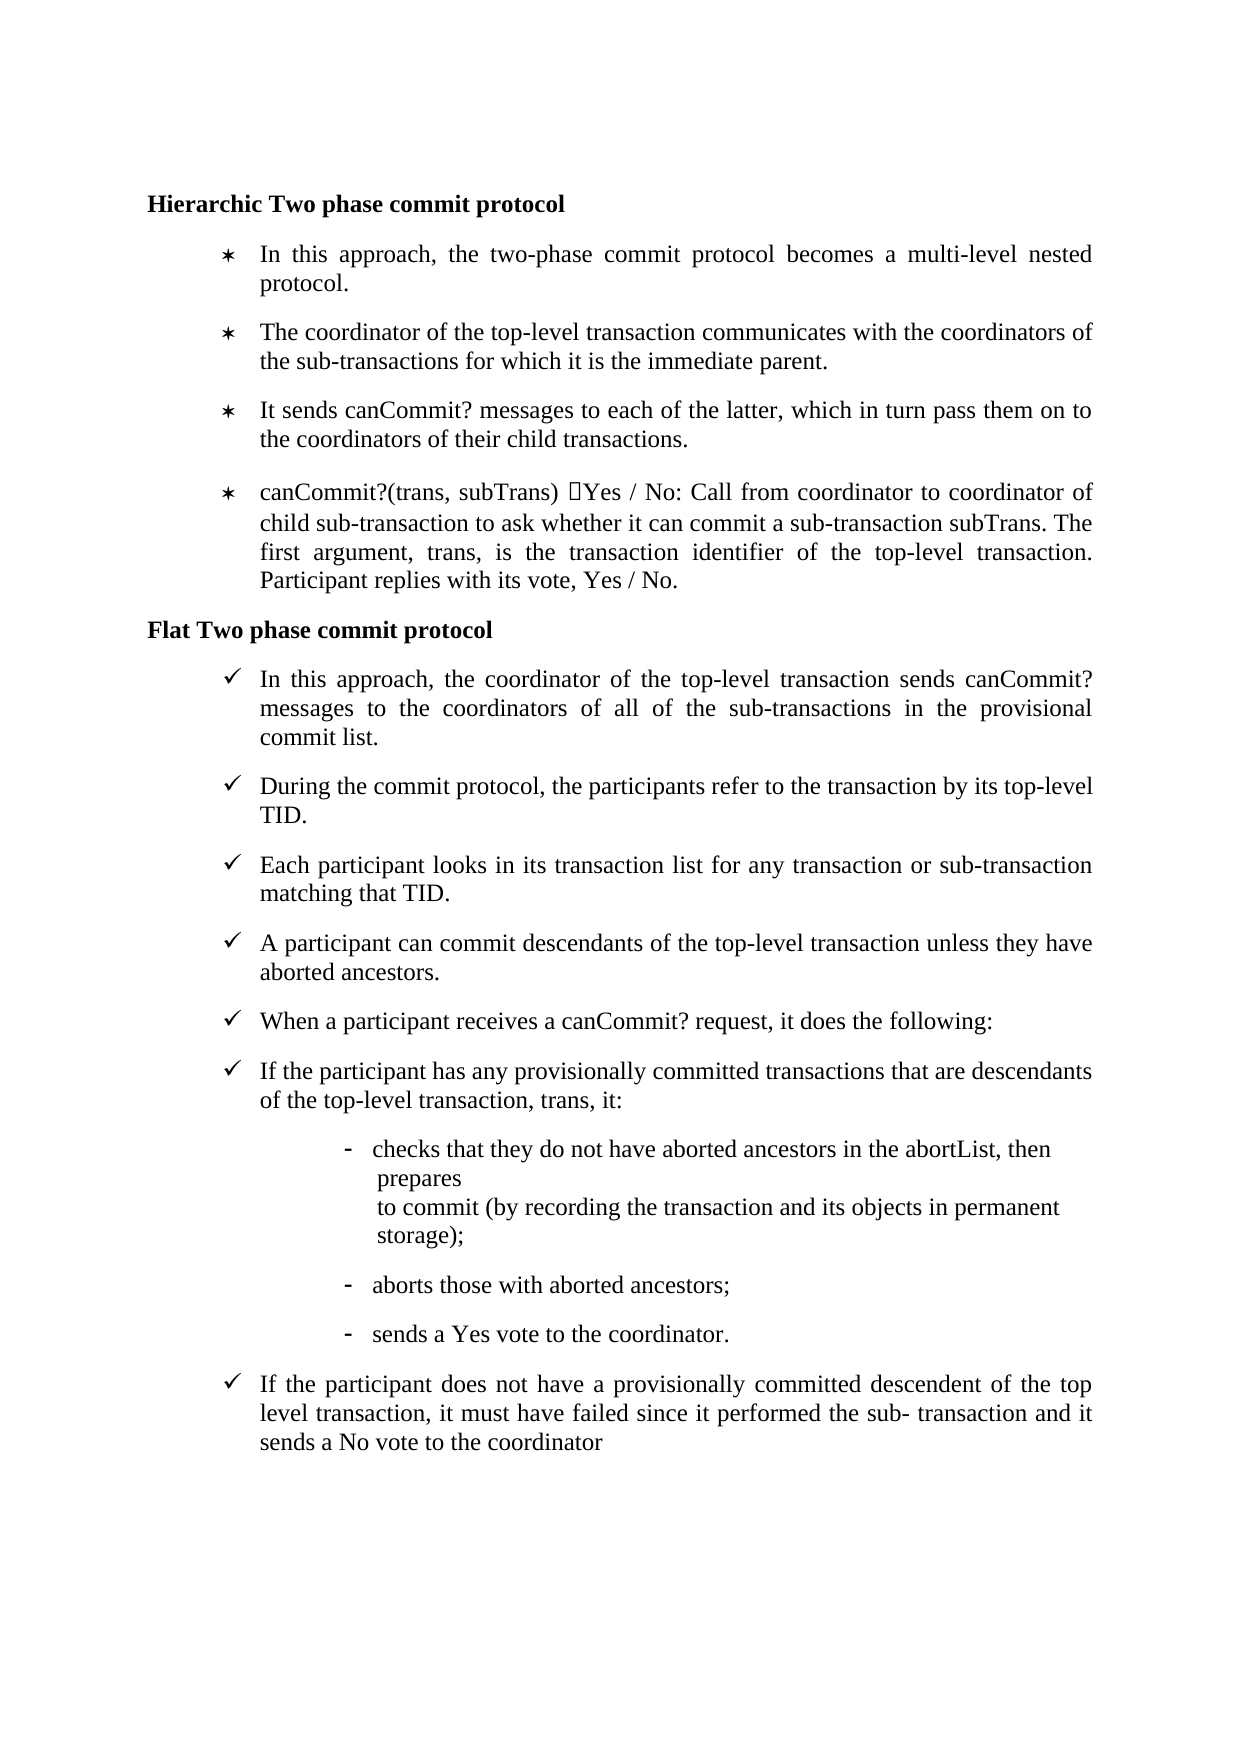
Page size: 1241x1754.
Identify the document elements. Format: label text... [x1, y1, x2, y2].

list If the participant does not have a provisionally committed descendent of the top level transaction, it must have failed since it performed the sub- transaction and it sends a No vote to the coordinator [222, 1369, 1094, 1455]
list During the commit protocol, the participants refer to the transaction by its top-level TID. [222, 771, 1094, 829]
list sends a Yes vote to the coordinator. [344, 1319, 1132, 1348]
list In this approach, the two-phase commit protocol becomes a multi-level nested protocol. [222, 239, 1094, 296]
list If the participant has any provisionally committed transactions that are descendants of the top-level transaction, trans, it: [222, 1056, 1093, 1113]
text to commit (by recording the transaction and its objects in permanent storage); [377, 1192, 1132, 1249]
list It sends canCommit? messages to each of the latter, which in turn pass them on to the coordinators of their child transactions. [222, 396, 1093, 453]
list checks that they do not have aborted ancestors in the abortList, then prepares [344, 1134, 1094, 1192]
text Flat Two phase commit protocol [147, 615, 1132, 644]
list canCommit?(trans, subTrans) Yes / No: Call from coordinator to coordinator of child sub-transaction to ask whether it can commit a sub-transaction subTrans. The first argument, trans, is the transaction identifier of the top-level transaction. Participant replies with its vote, Yes / No. [222, 474, 1093, 594]
list In this approach, the coordinator of the top-level transaction sends canCommit? messages to the coordinators of all of the sub-transactions in the provisional commit list. [222, 664, 1094, 751]
list A participant can commit descendants of the top-level transaction unless they have aborted ancestors. [222, 928, 1093, 986]
list aborts those with aborted ancestors; [344, 1270, 1132, 1299]
list Each participant looks in its transaction list for any transaction or sub-transaction matching that TID. [222, 850, 1094, 907]
list The coordinator of the top-level transaction communicates with the coordinators of the sub-transactions for which it is the immediate parent. [222, 317, 1093, 375]
text Hierarchic Two phase commit protocol [147, 189, 1132, 218]
list When a participant receives a canCommit? request, it does the following: [222, 1006, 1132, 1035]
